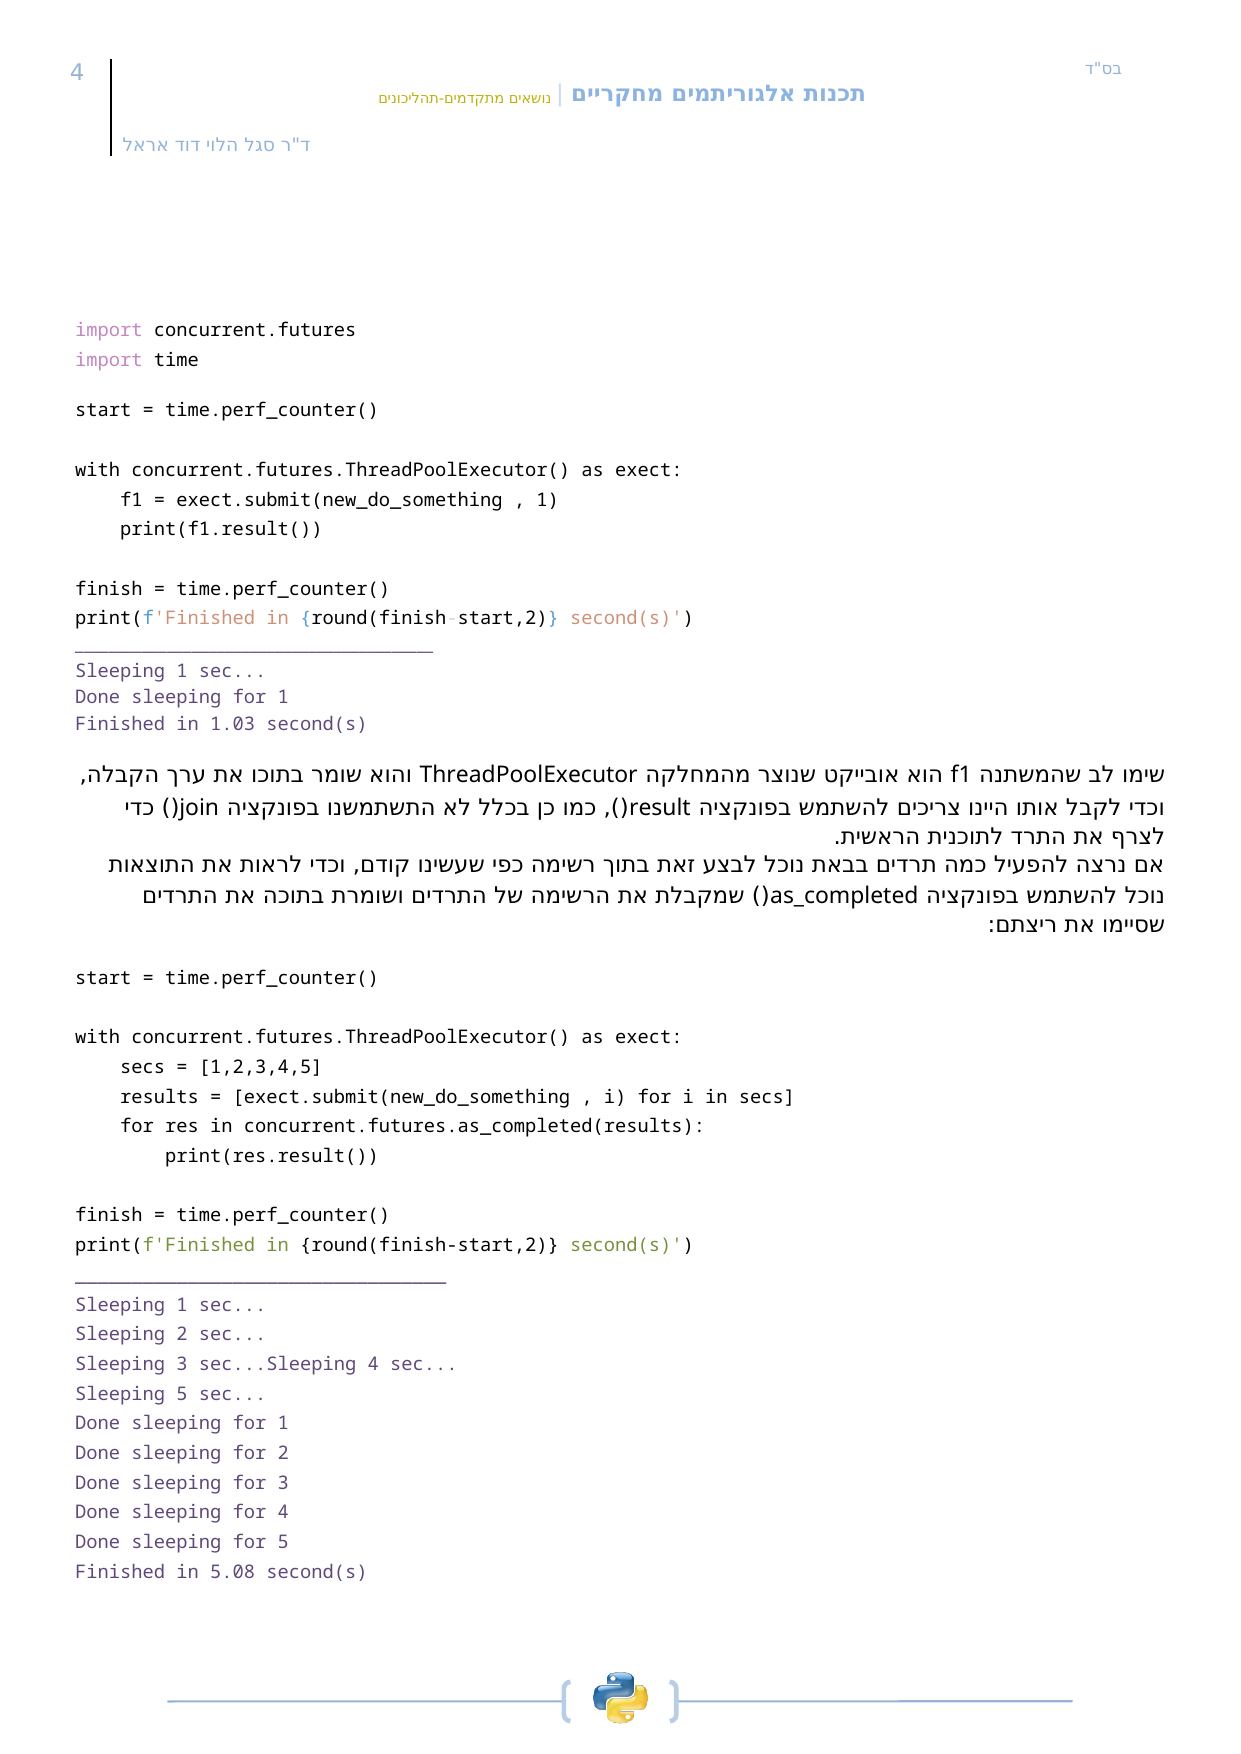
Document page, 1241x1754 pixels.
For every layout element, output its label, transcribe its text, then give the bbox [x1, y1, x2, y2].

text with concurrent.futures.ThreadPoolExecutor() as exect: [75, 1019, 1165, 1049]
text for res in concurrent.futures.as_completed(results): [75, 1108, 1165, 1138]
text print(res.result()) [75, 1138, 1165, 1168]
text start = time.perf_counter() [75, 960, 1165, 990]
text print(f1.result()) [75, 511, 1165, 541]
text finish = time.perf_counter() [75, 571, 1165, 600]
text with concurrent.futures.ThreadPoolExecutor() as exect: [75, 452, 1165, 482]
picture [585, 1661, 655, 1744]
text finish = time.perf_counter() [75, 1198, 1165, 1227]
text import concurrent.futures import time [75, 187, 1165, 372]
text results = [exect.submit(new_do_something , i) for i in secs] [75, 1079, 1165, 1108]
text שימו לב שהמשתנה f1 הוא אובייקט שנוצר מהמחלקה ThreadPoolExecutor והוא שומר בתוכו את ערך הקבלה, וכדי לקבל אותו היינו צריכים להשתמש בפונקציה result(), כמו כן בכלל לא התשתמשנו בפונקציה join() כדי לצרף את התרד לתוכנית הראשית. אם נרצה להפעיל כמה תרדים בבאת נוכל לבצע זאת בתוך רשימה כפי שעשינו קודם, וכדי לראות את התוצאות נוכל להשתמש בפונקציה as_completed() שמקבלת את הרשימה של התרדים ושומרת בתוכה את התרדים שסיימו את ריצתם: [75, 758, 1165, 938]
text print(f'Finished in {round(finish-start,2)} second(s)') _________________________________ Sleeping 1 sec... Sleeping 2 sec... Sleeping 3 sec...Sleeping 4 sec... Sleeping 5 sec... Done sleeping for 1 Done sleeping for 2 Done sleeping for 3 Done sleeping for 4 Done sleeping for 5 Finished in 5.08 second(s) [75, 1227, 1165, 1583]
text f1 = exect.submit(new_do_something , 1) [75, 482, 1165, 511]
text ___________________________________________ Sleeping 1 sec... Done sleeping for 1 Finished in 1.03 second(s) [75, 630, 1165, 736]
text start = time.perf_counter() [75, 393, 1165, 422]
text secs = [1,2,3,4,5] [75, 1049, 1165, 1079]
text print(f'Finished in {round(finish-start,2)} second(s)') [75, 600, 1165, 630]
